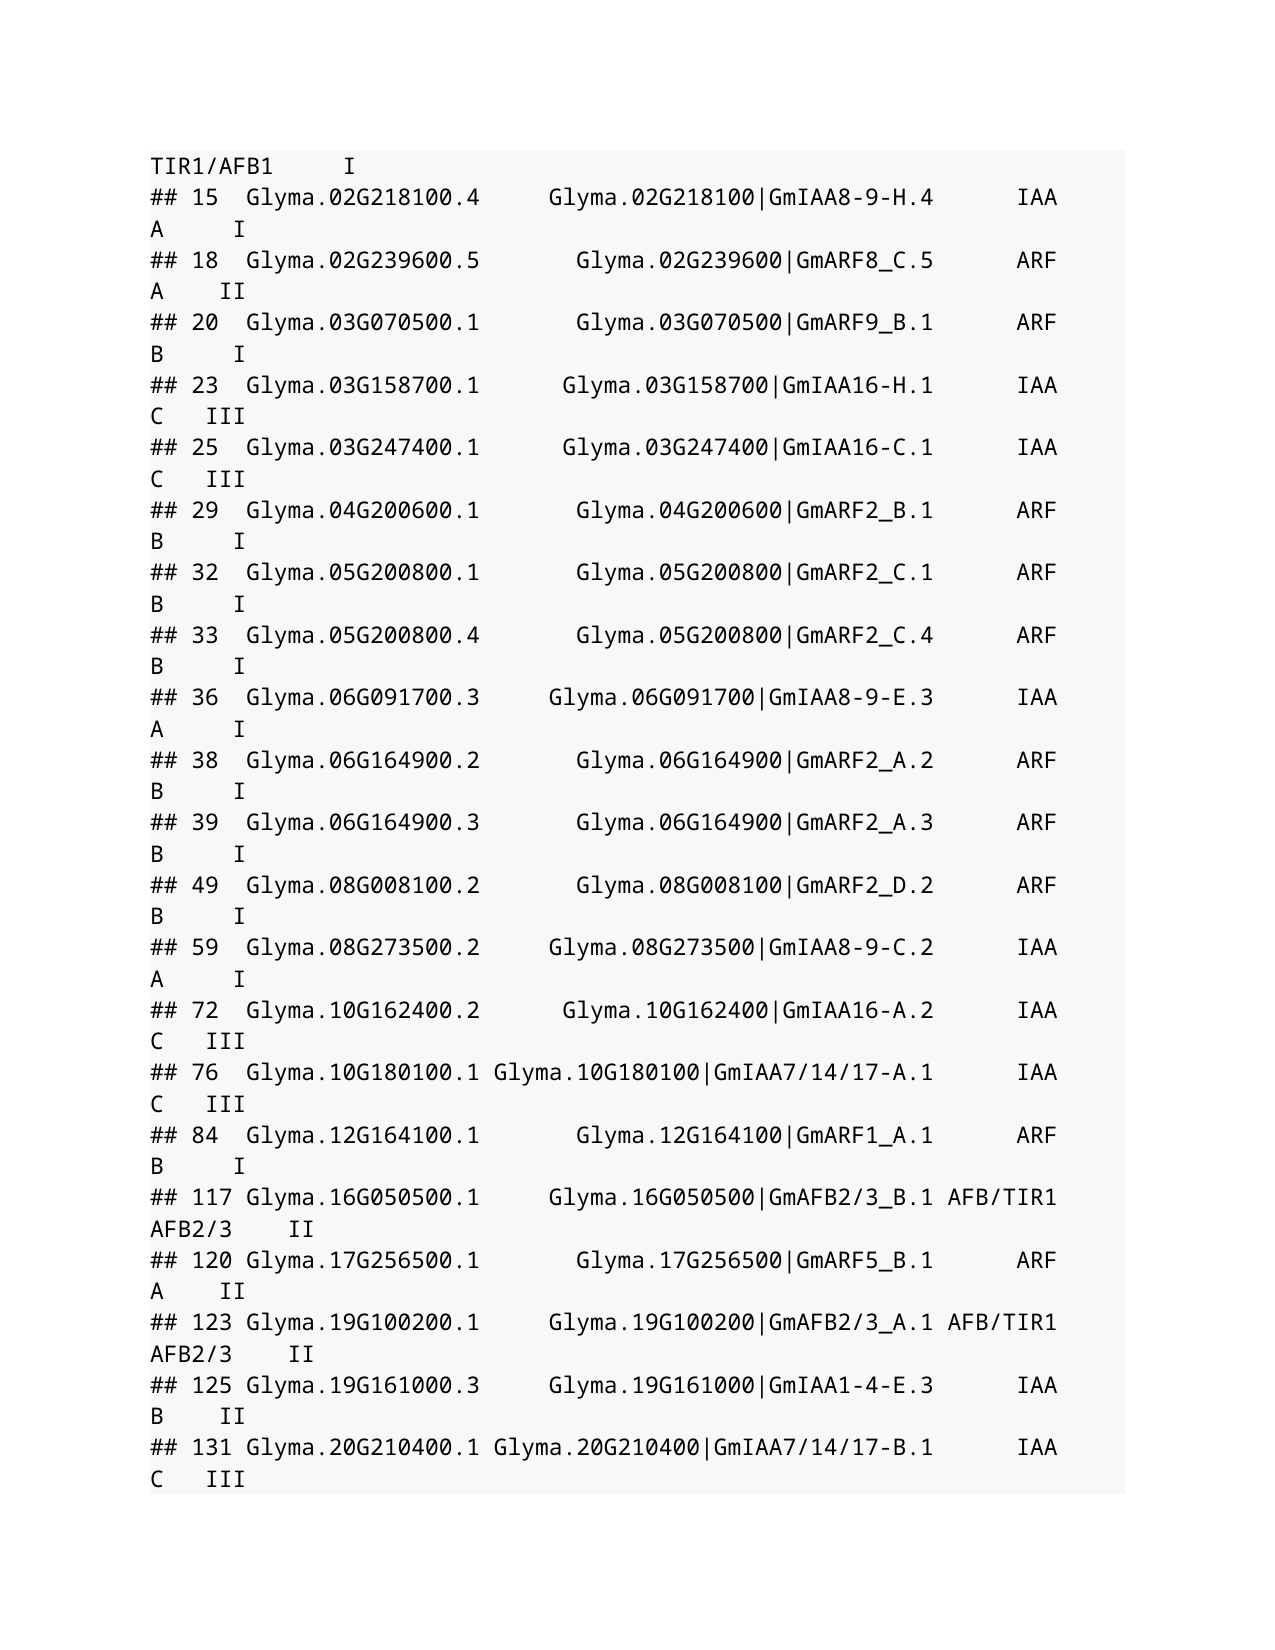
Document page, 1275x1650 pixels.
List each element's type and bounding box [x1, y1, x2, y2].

text [150, 150, 1125, 1494]
